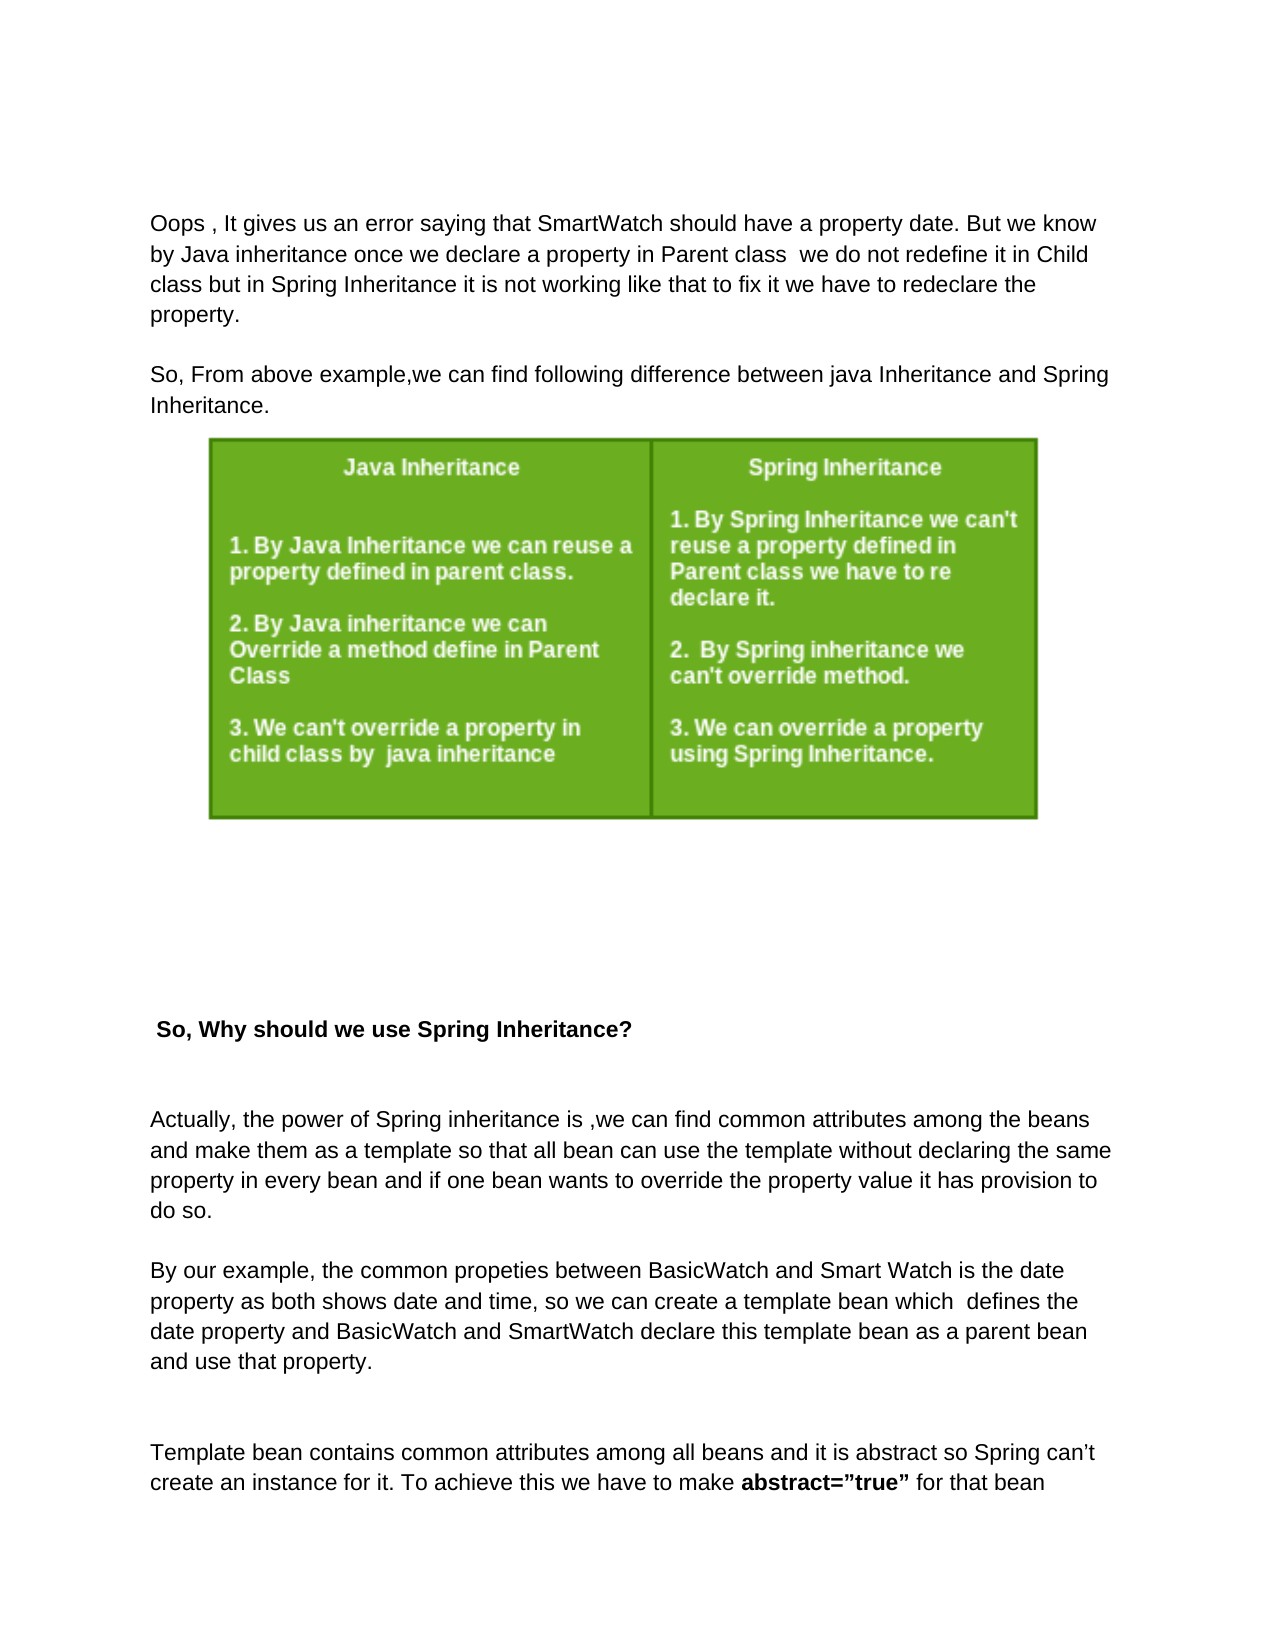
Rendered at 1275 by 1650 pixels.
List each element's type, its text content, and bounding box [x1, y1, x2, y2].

text So, Why should we use Spring Inheritance? [150, 1016, 1125, 1042]
text Oops , It gives us an error saying that SmartWatch should have a property date. But we know by Java inheritance once we declare a property in Parent class we do not redefine it in Child class but in Spring Inheritance it is not working like that to fix it we have to redeclare the property. [150, 210, 1125, 327]
text So, From above example,we can find following difference between java Inheritance and Spring Inheritance. [150, 361, 1125, 418]
text Template bean contains common attributes among all beans and it is abstract so Spring can’t create an instance for it. To achieve this we have to make abstract=”true” for that bean [150, 1439, 1125, 1495]
text By our example, the common propeties between BasicWatch and Smart Watch is the date property as both shows date and time, so we can create a template bean which defines the date property and BasicWatch and SmartWatch declare this template bean as a parent bean and use that property. [150, 1257, 1125, 1374]
text Actually, the power of Spring inheritance is ,we can find common attributes among the beans and make them as a template so that all bean can use the template without declaring the same property in every bean and if one bean wants to override the property value it has provision to do so. [150, 1106, 1125, 1223]
picture [150, 421, 1085, 857]
